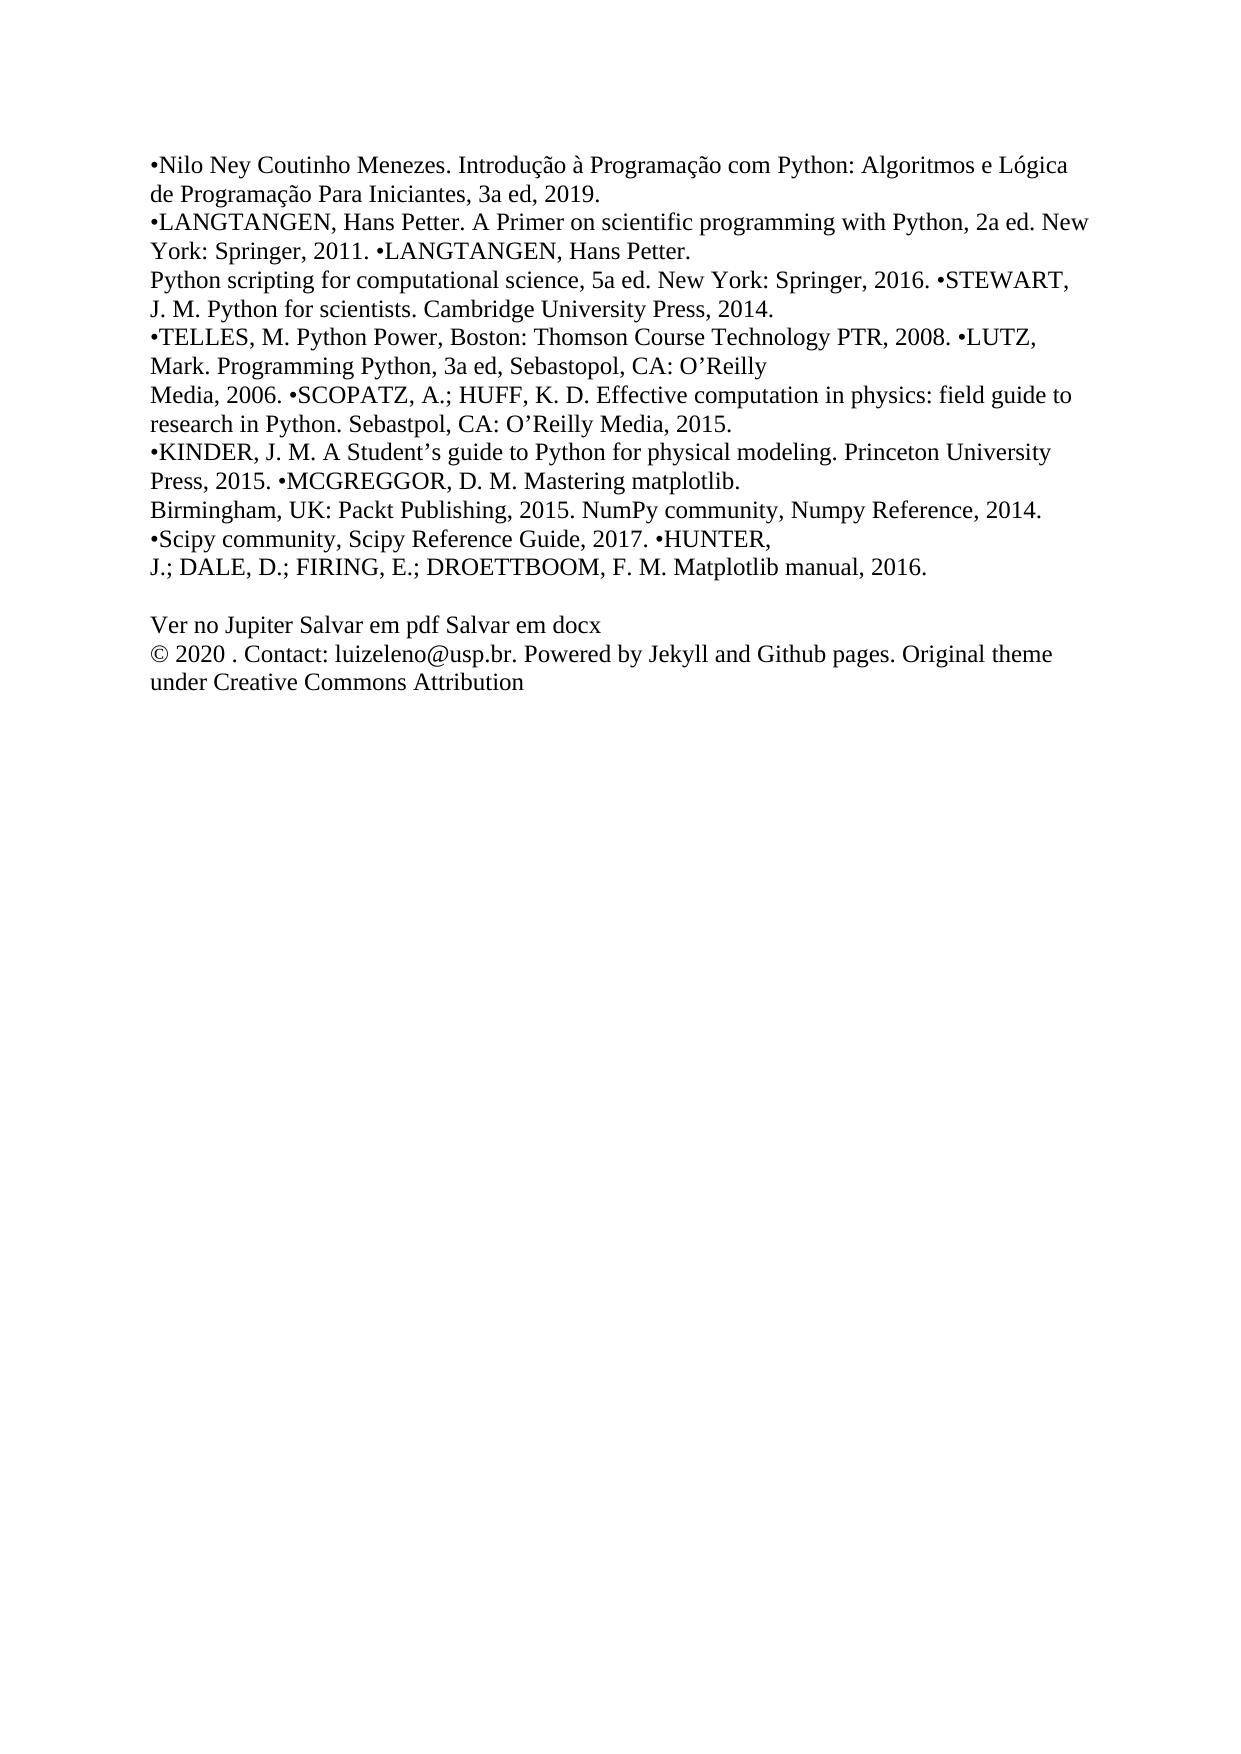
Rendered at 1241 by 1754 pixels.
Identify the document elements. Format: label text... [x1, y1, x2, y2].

text Ver no Jupiter Salvar em pdf Salvar em docx [150, 610, 1090, 639]
text Birmingham, UK: Packt Publishing, 2015. NumPy community, Numpy Reference, 2014. •Scipy community, Scipy Reference Guide, 2017. •HUNTER, [150, 495, 1090, 552]
text •KINDER, J. M. A Student’s guide to Python for physical modeling. Princeton University Press, 2015. •MCGREGGOR, D. M. Mastering matplotlib. [150, 437, 1090, 495]
text •TELLES, M. Python Power, Boston: Thomson Course Technology PTR, 2008. •LUTZ, Mark. Programming Python, 3a ed, Sebastopol, CA: O’Reilly [150, 322, 1090, 380]
text © 2020 . Contact: luizeleno@usp.br. Powered by Jekyll and Github pages. Original theme under Creative Commons Attribution [150, 639, 1090, 696]
text •Nilo Ney Coutinho Menezes. Introdução à Programação com Python: Algoritmos e Lógica de Programação Para Iniciantes, 3a ed, 2019. [150, 150, 1090, 207]
text Media, 2006. •SCOPATZ, A.; HUFF, K. D. Effective computation in physics: field guide to research in Python. Sebastpol, CA: O’Reilly Media, 2015. [150, 380, 1090, 437]
text J.; DALE, D.; FIRING, E.; DROETTBOOM, F. M. Matplotlib manual, 2016. [150, 552, 1090, 581]
text Python scripting for computational science, 5a ed. New York: Springer, 2016. •STEWART, J. M. Python for scientists. Cambridge University Press, 2014. [150, 265, 1090, 322]
text •LANGTANGEN, Hans Petter. A Primer on scientific programming with Python, 2a ed. New York: Springer, 2011. •LANGTANGEN, Hans Petter. [150, 207, 1090, 265]
